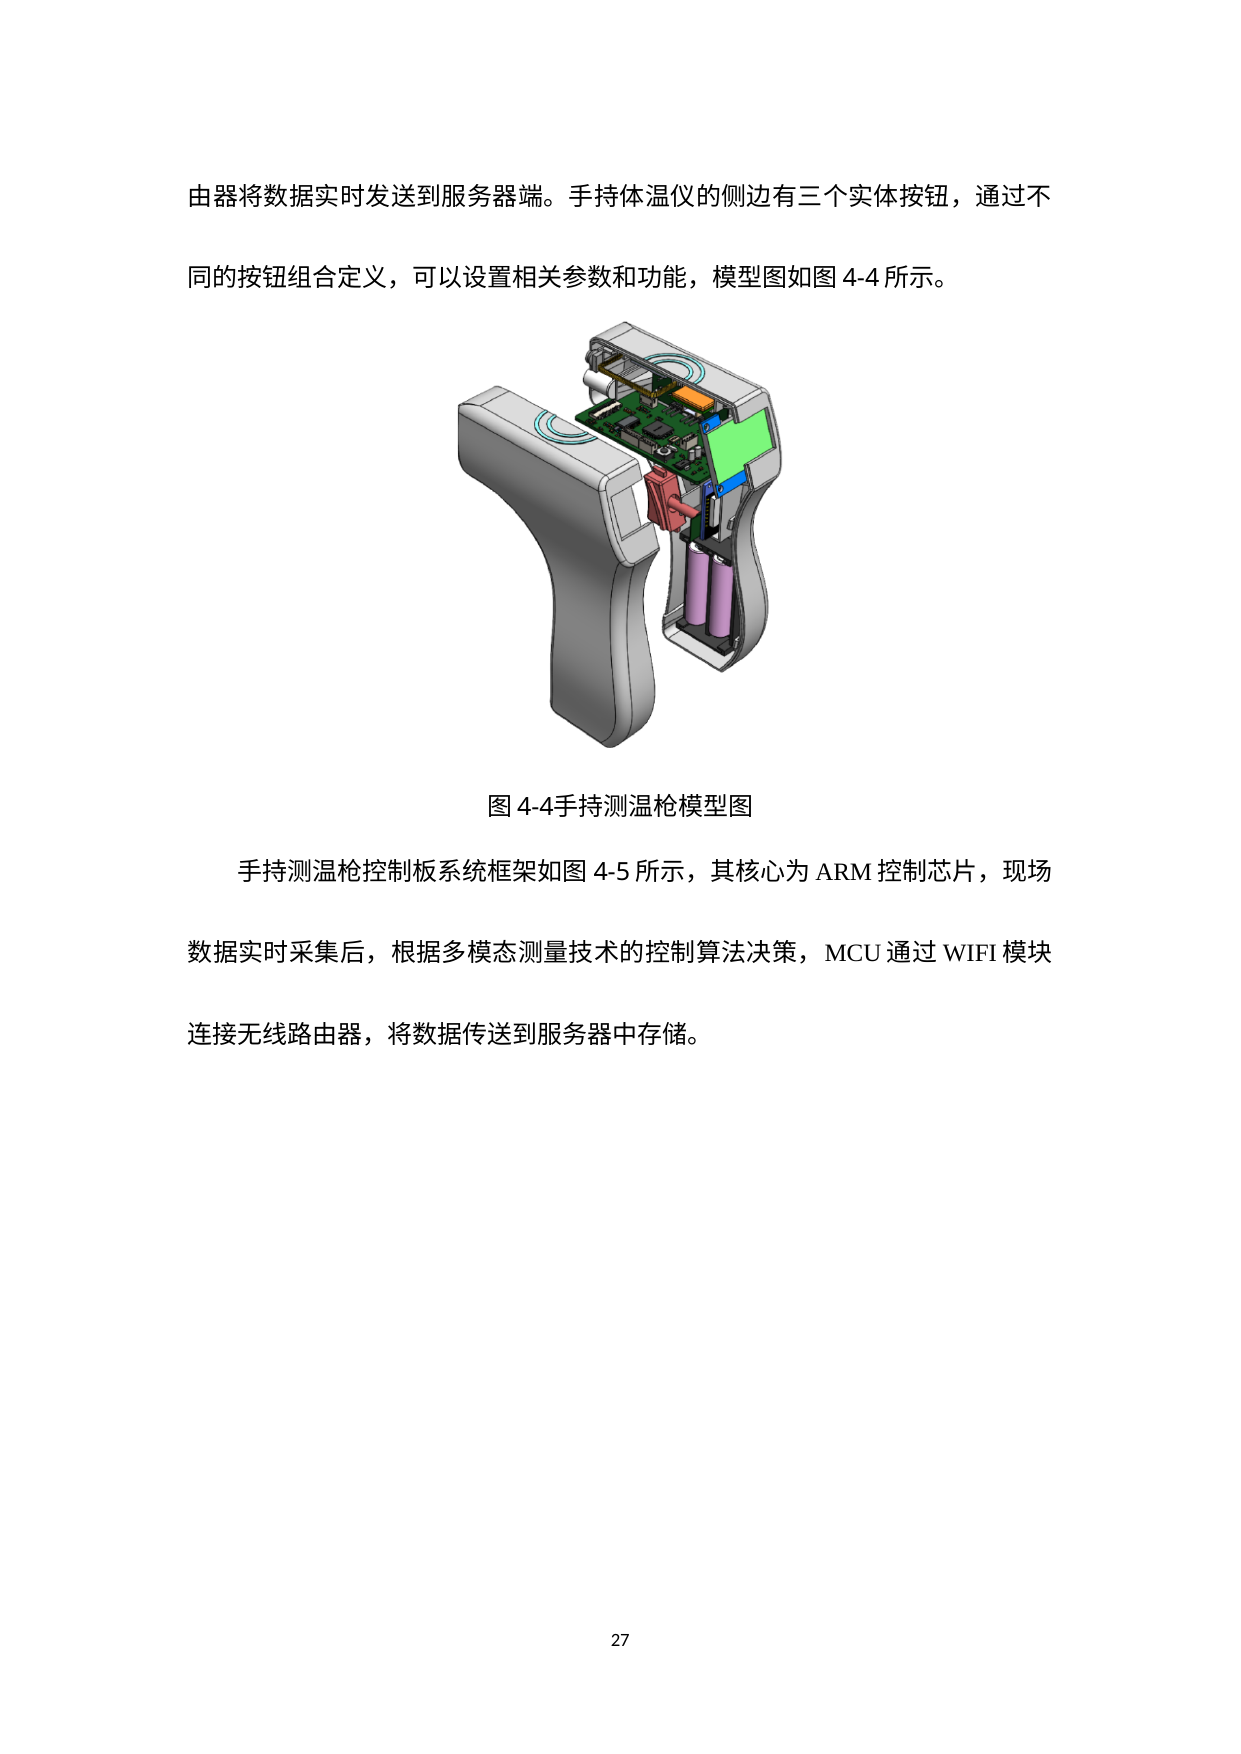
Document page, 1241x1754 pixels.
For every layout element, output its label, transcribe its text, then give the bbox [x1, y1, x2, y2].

text 图4-4手持测温枪模型图 [187, 772, 1053, 837]
text 手持测温枪控制板系统框架如图4-5所示，其核心为ARM控制芯片，现场数据实时采集后，根据多模态测量技术的控制算法决策，MCU通过WIFI模块连接无线路由器，将数据传送到服务器中存储。 [187, 837, 1053, 1065]
picture [457, 317, 783, 748]
